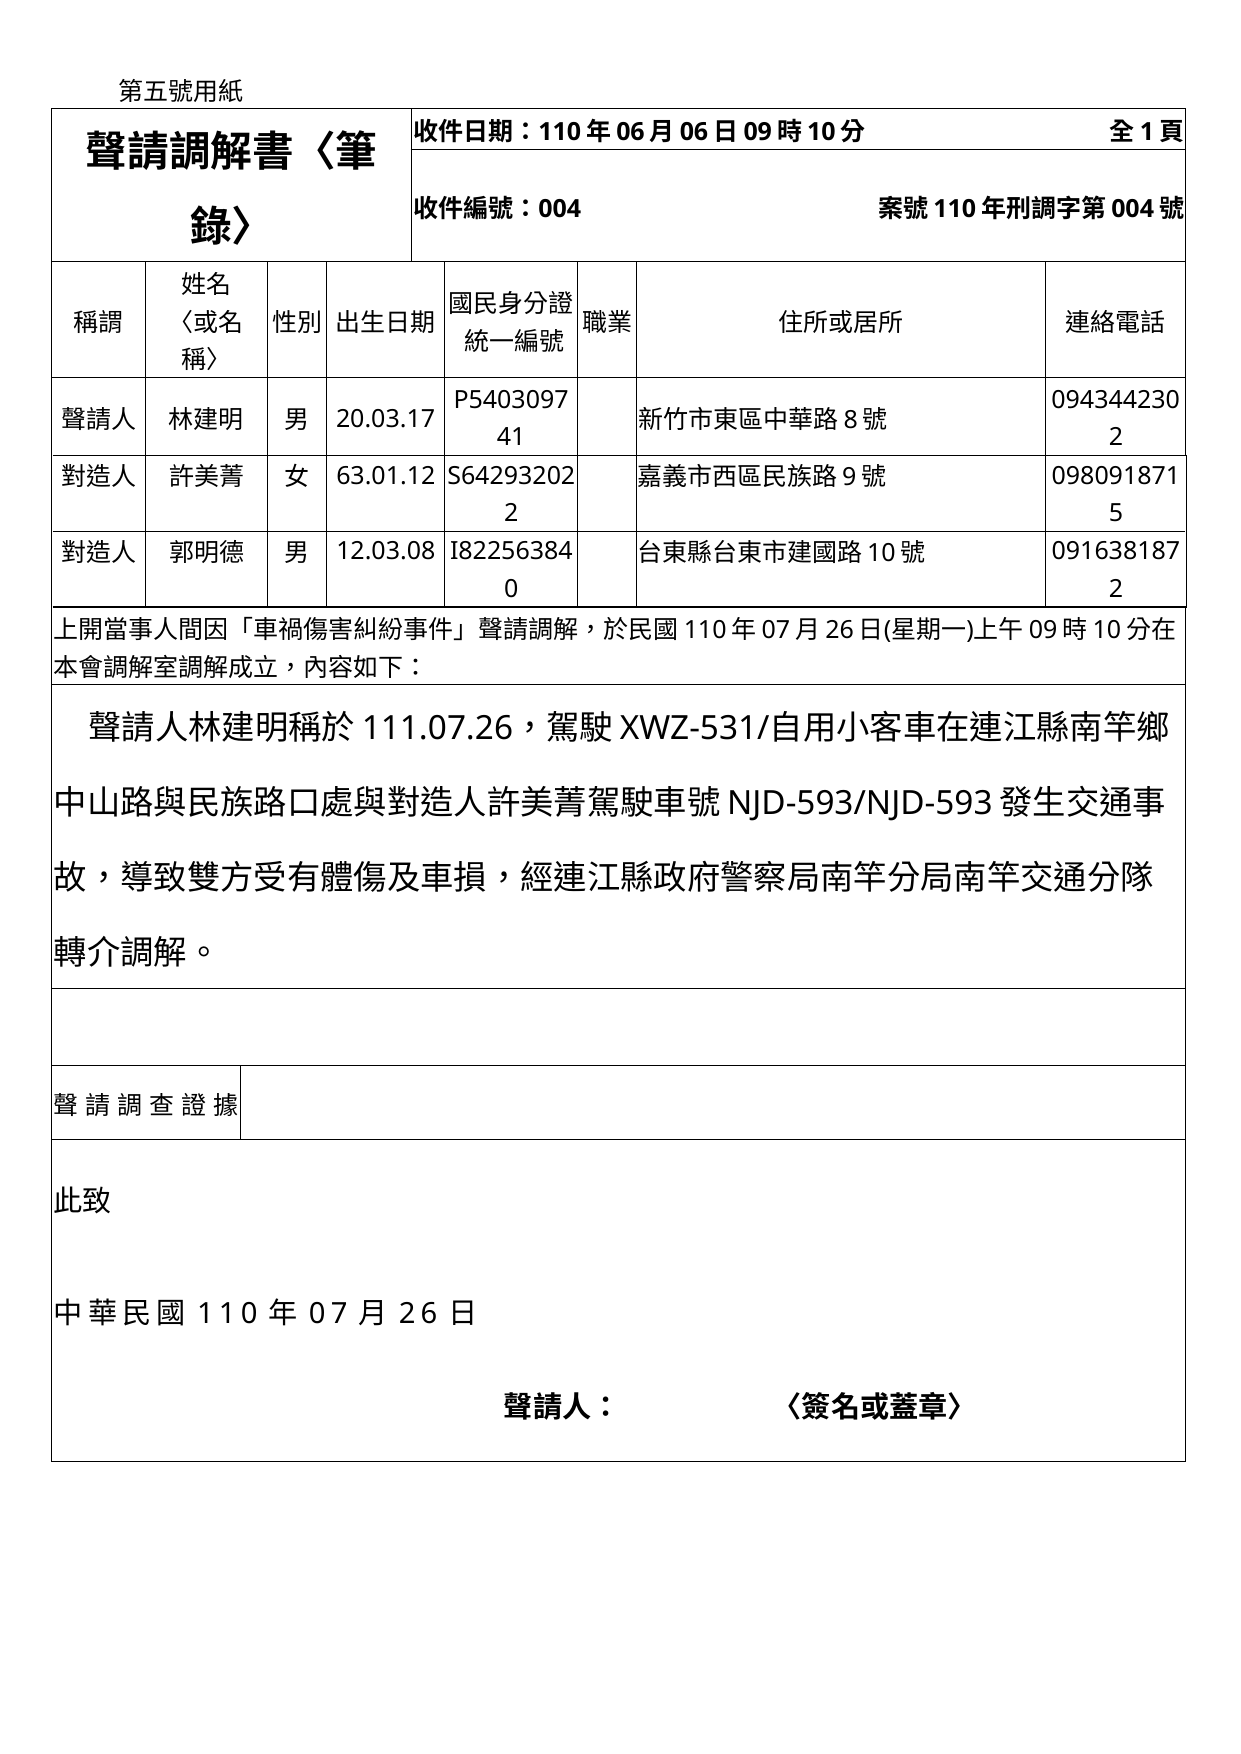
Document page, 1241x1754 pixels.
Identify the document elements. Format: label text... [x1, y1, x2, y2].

table_cell 0943442302 [1046, 378, 1185, 455]
table_cell I822563840 [445, 532, 577, 606]
text 第五號用紙 [118, 71, 1181, 108]
table_cell [578, 532, 636, 606]
table_cell 20.03.17 [327, 378, 444, 455]
table_cell 對造人 [52, 532, 145, 606]
table_cell 0916381872 [1046, 531, 1186, 606]
table_cell 性別 [268, 262, 326, 377]
table_cell 嘉義市西區民族路9號 [637, 456, 1045, 531]
table_cell 林建明 [146, 378, 267, 455]
table_cell 聲請調查證據 [52, 1066, 240, 1139]
table_cell P540309741 [445, 378, 577, 455]
table_cell 案號110年刑調字第004號 [764, 150, 1185, 261]
table_cell 新竹市東區中華路8號 [637, 378, 1045, 455]
table_cell 職業 [578, 262, 636, 377]
table_cell 姓名 〈或名稱〉 [146, 262, 267, 377]
table_cell 此致 中華民國110年07月26日 聲請人： 〈簽名或蓋章〉 [52, 1140, 1185, 1461]
table_cell S642932022 [445, 456, 577, 531]
table_header 收件日期：110年06月06日09時10分 [412, 109, 1104, 149]
table_cell 63.01.12 [327, 456, 444, 531]
table_cell 稱謂 [52, 262, 145, 377]
table_cell 女 [268, 456, 326, 531]
table_cell [241, 1066, 1185, 1139]
table_cell 上開當事人間因「車禍傷害糾紛事件」聲請調解，於民國110年07月26日(星期一)上午09時10分在本會調解室調解成立，內容如下： [52, 607, 1185, 684]
table_cell 男 [268, 378, 326, 455]
table_cell 連絡電話 [1046, 262, 1185, 377]
table_cell 住所或居所 [637, 262, 1045, 377]
table_cell 0980918715 [1046, 456, 1186, 531]
table_cell [578, 378, 636, 455]
table_cell 郭明德 [146, 532, 267, 606]
table_cell 收件編號：004 [412, 150, 764, 261]
table_header 全1頁 [1104, 109, 1185, 149]
table_cell 出生日期 [327, 262, 444, 377]
table_cell 國民身分證 統一編號 [445, 262, 577, 377]
table_cell 聲請人 [52, 378, 145, 455]
table_cell 男 [268, 532, 326, 606]
table_header 聲請調解書〈筆錄〉 [52, 109, 411, 261]
table_cell 12.03.08 [327, 532, 444, 606]
table_cell 台東縣台東市建國路10號 [637, 532, 1045, 606]
table_cell 聲請人林建明稱於111.07.26，駕駛XWZ-531/自用小客車在連江縣南竿鄉中山路與民族路口處與對造人許美菁駕駛車號NJD-593/NJD-593發生交通事故，導致雙方受有體傷及車損，經連江縣政府警察局南竿分局南竿交通分隊轉介調解。 [52, 685, 1185, 987]
table_cell [52, 989, 1185, 1065]
table_cell [578, 456, 636, 531]
table_cell 許美菁 [146, 456, 267, 531]
table_cell 對造人 [52, 456, 145, 531]
